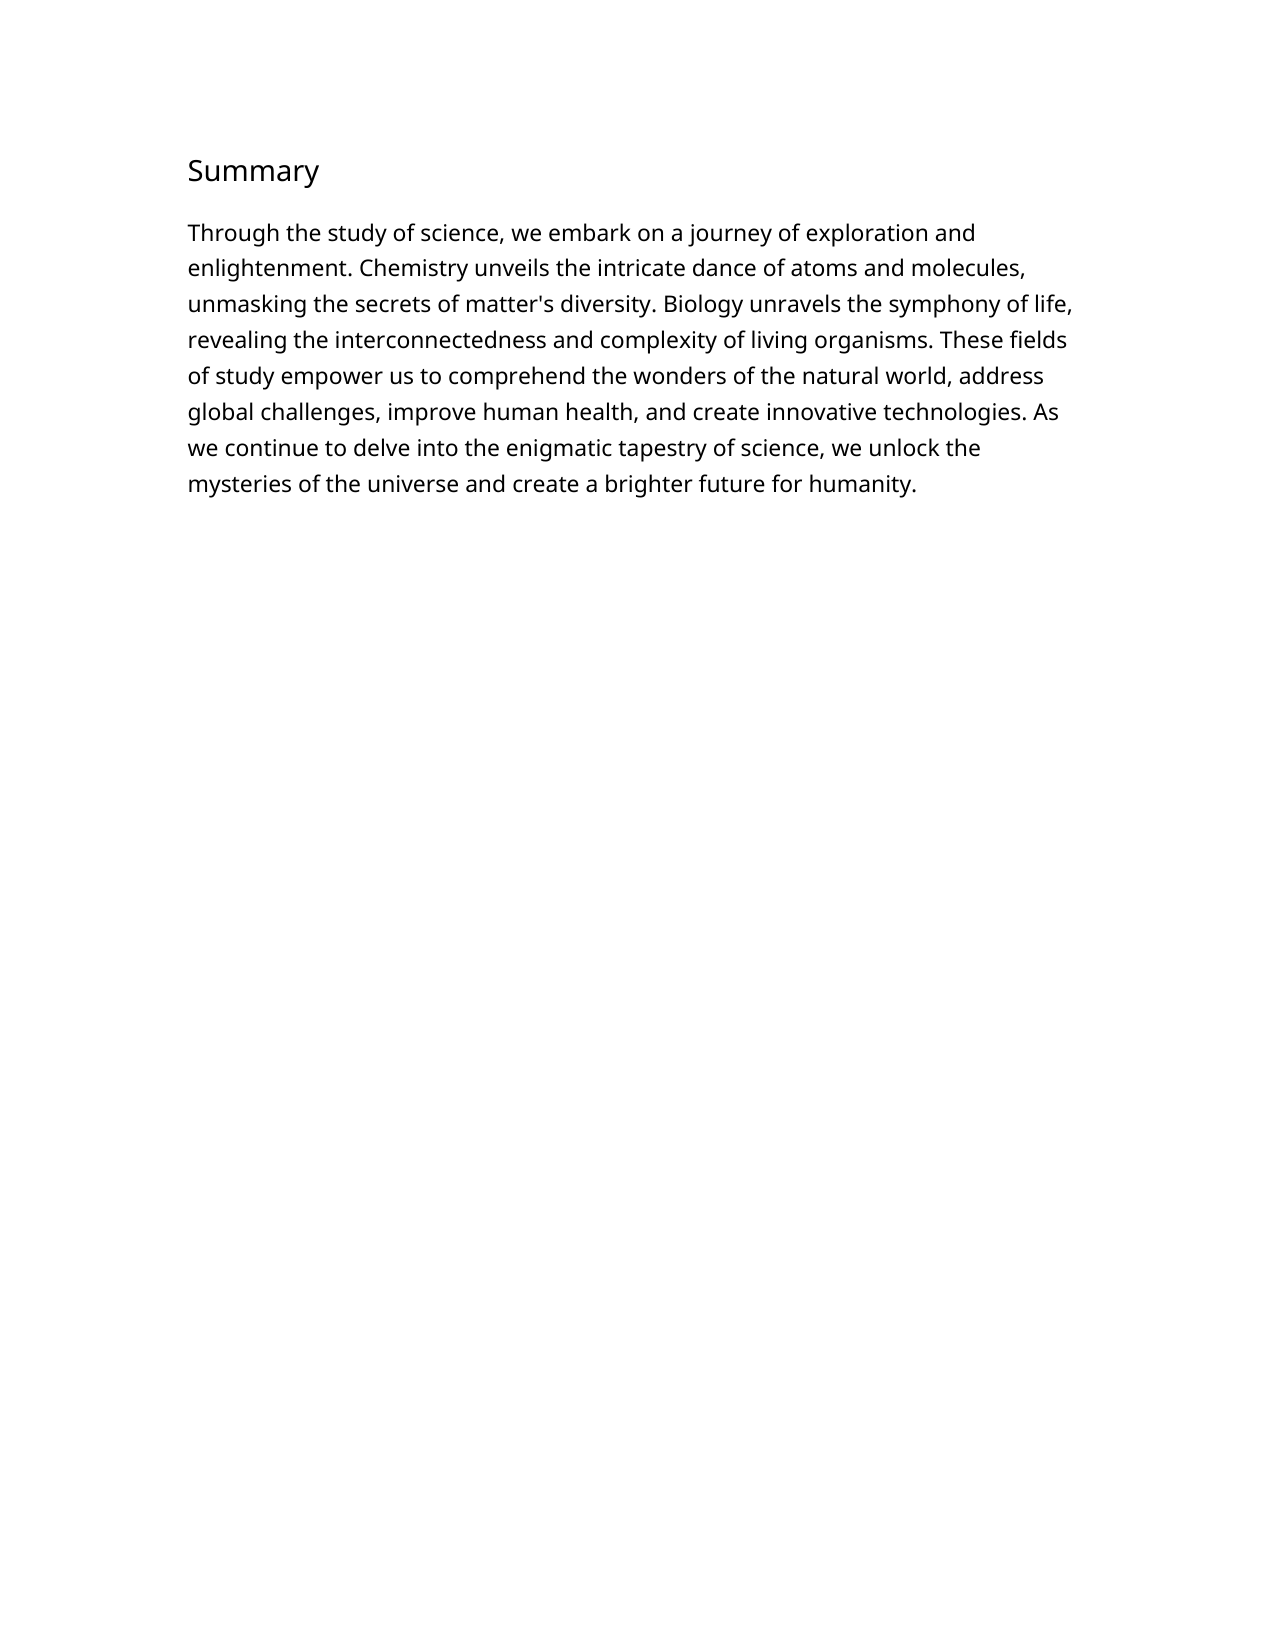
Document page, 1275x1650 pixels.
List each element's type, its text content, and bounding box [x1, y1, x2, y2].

text Through the study of science, we embark on a journey of exploration and enlightenment. Chemistry unveils the intricate dance of atoms and molecules, unmasking the secrets of matter's diversity. Biology unravels the symphony of life, revealing the interconnectedness and complexity of living organisms. These fields of study empower us to comprehend the wonders of the natural world, address global challenges, improve human health, and create innovative technologies. As we continue to delve into the enigmatic tapestry of science, we unlock the mysteries of the universe and create a brighter future for humanity. [187, 216, 1087, 499]
text Summary [187, 150, 1087, 190]
